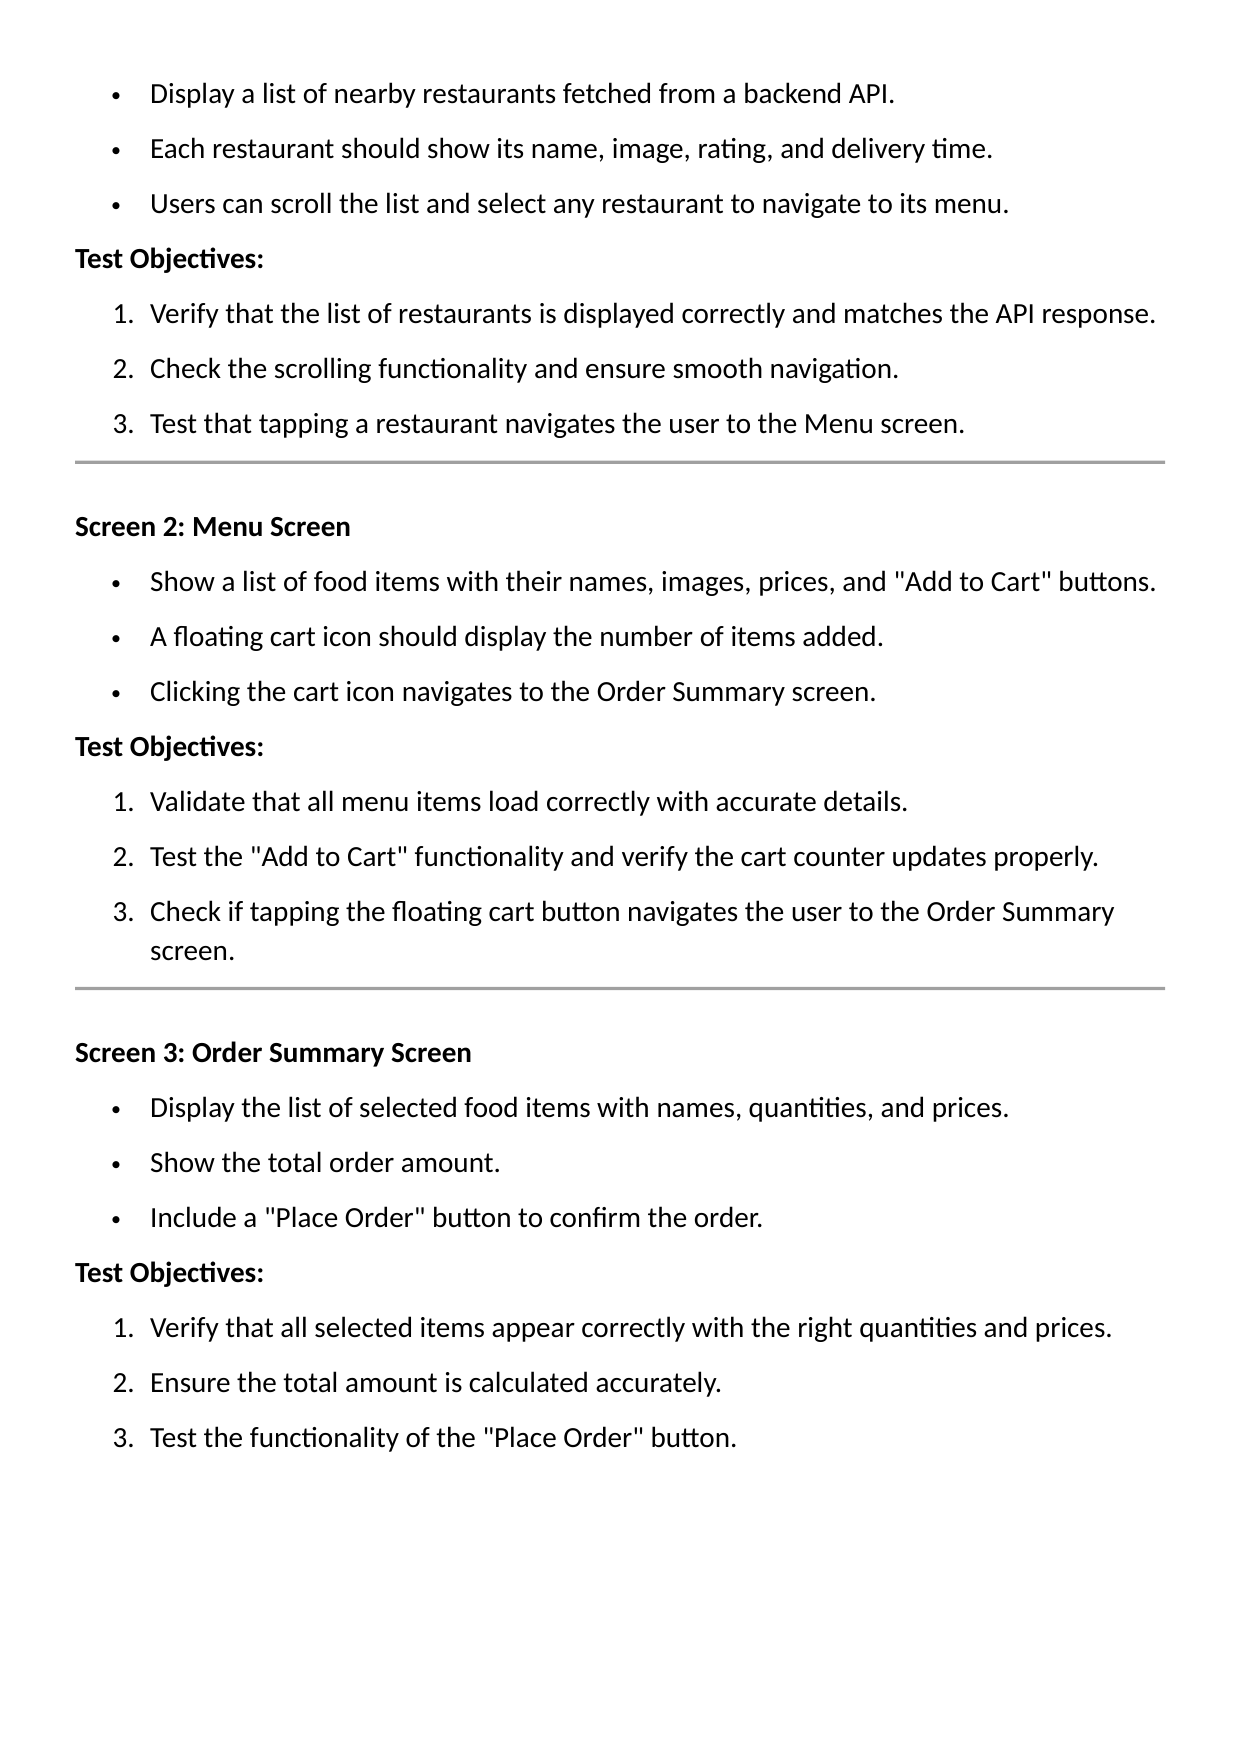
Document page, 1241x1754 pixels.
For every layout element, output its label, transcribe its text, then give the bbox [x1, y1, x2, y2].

list Each restaurant should show its name, image, rating, and delivery time. [112, 130, 1165, 166]
text Test Objectives: [75, 240, 1165, 276]
list Ensure the total amount is calculated accurately. [112, 1364, 1165, 1400]
list Check the scrolling functionality and ensure smooth navigation. [112, 351, 1165, 386]
list Display the list of selected food items with names, quantities, and prices. [112, 1089, 1165, 1124]
list A floating cart icon should display the number of items added. [112, 618, 1165, 653]
list Test the "Add to Cart" functionality and verify the cart counter updates properly. [112, 838, 1165, 874]
list Test that tapping a restaurant navigates the user to the Menu screen. [112, 406, 1165, 441]
list Verify that the list of restaurants is displayed correctly and matches the API response. [112, 295, 1165, 331]
list Include a "Place Order" button to confirm the order. [112, 1199, 1165, 1235]
list Verify that all selected items appear correctly with the right quantities and prices. [112, 1309, 1165, 1345]
list Users can scroll the list and select any restaurant to navigate to its menu. [112, 185, 1165, 221]
list Show the total order amount. [112, 1144, 1165, 1179]
list Check if tapping the floating cart button navigates the user to the Order Summary screen. [112, 893, 1165, 967]
text Test Objectives: [75, 1254, 1165, 1290]
list Validate that all menu items load correctly with accurate details. [112, 783, 1165, 819]
text Test Objectives: [75, 728, 1165, 764]
list Clicking the cart icon navigates to the Order Summary screen. [112, 673, 1165, 708]
text Screen 3: Order Summary Screen [75, 1034, 1165, 1069]
list Display a list of nearby restaurants fetched from a backend API. [112, 75, 1165, 111]
list Show a list of food items with their names, images, prices, and "Add to Cart" buttons. [112, 563, 1165, 598]
list Test the functionality of the "Place Order" button. [112, 1419, 1165, 1455]
text Screen 2: Menu Screen [75, 508, 1165, 543]
